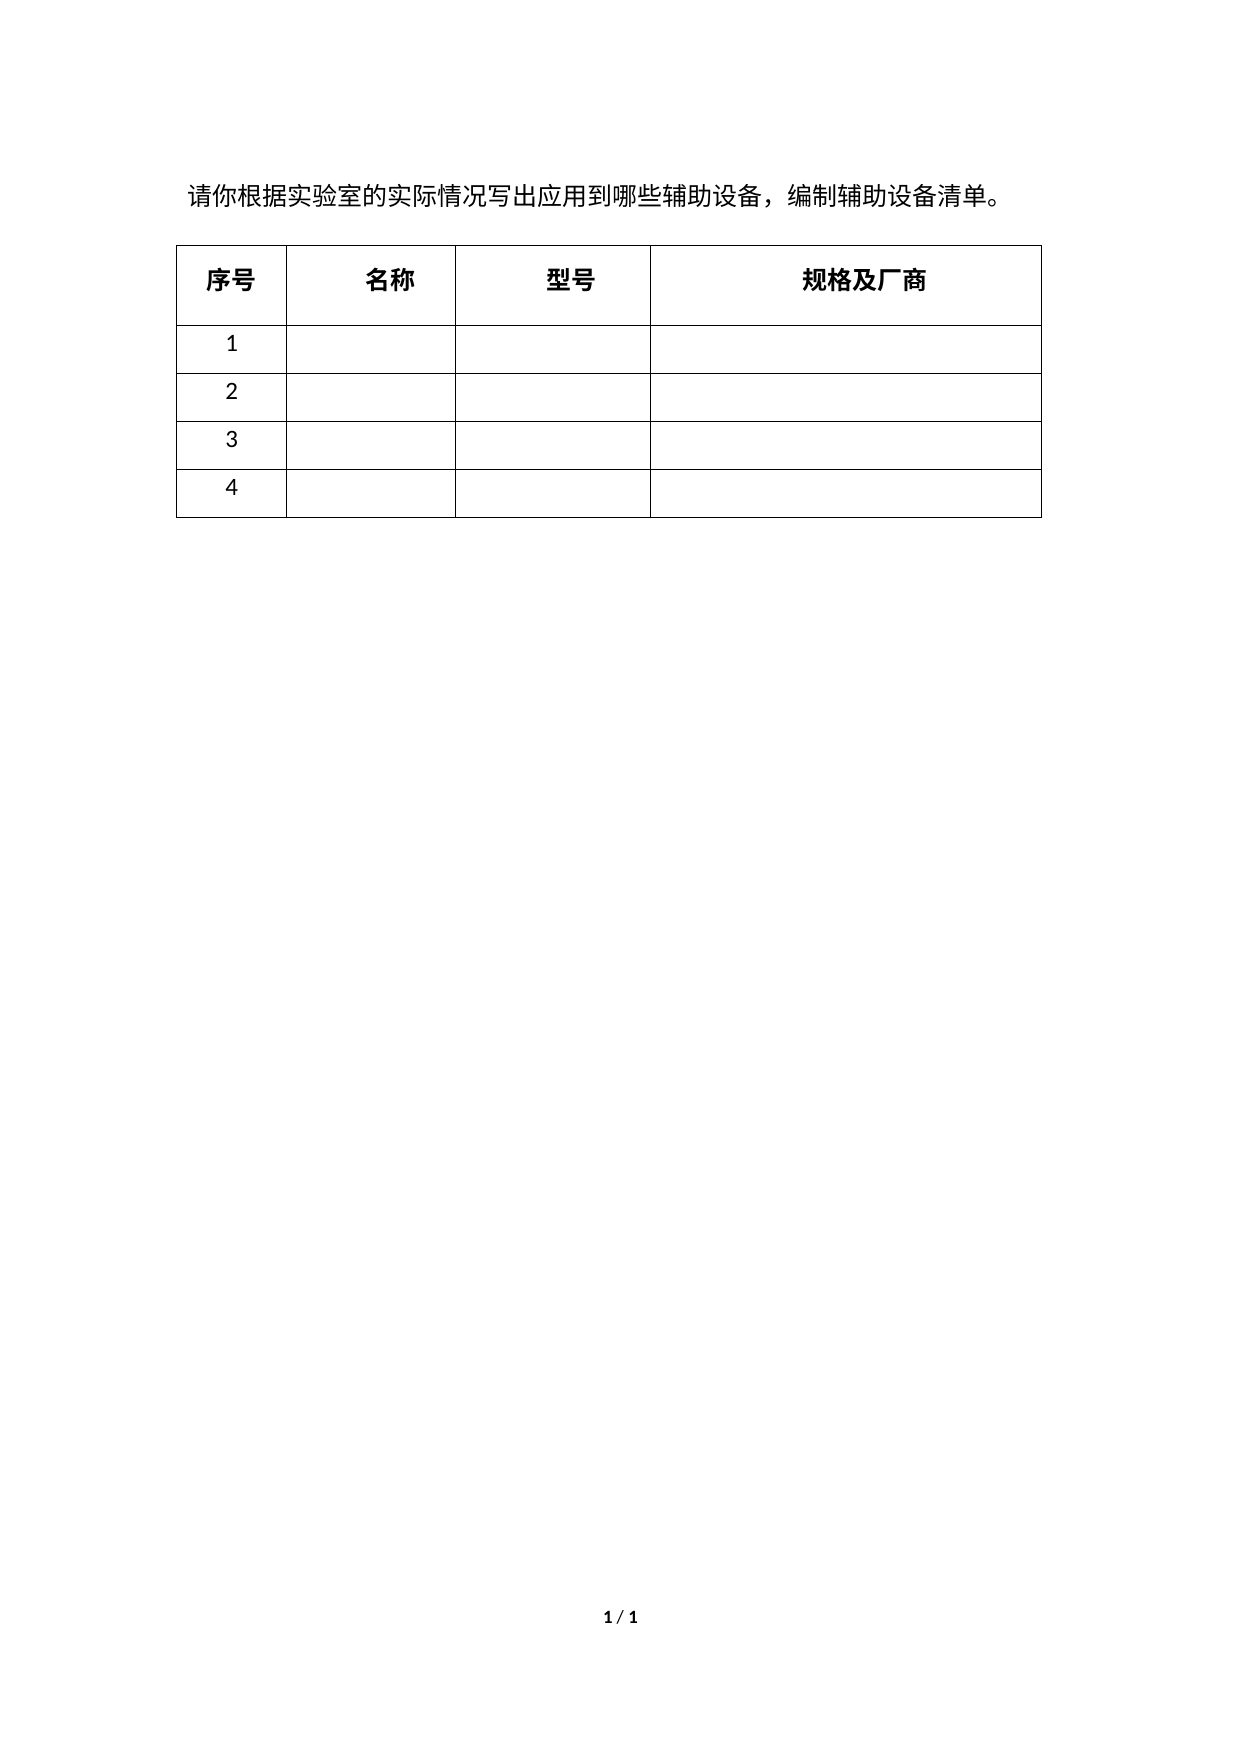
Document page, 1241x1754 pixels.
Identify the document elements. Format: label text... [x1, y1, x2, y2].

table_header 规格及厂商 [651, 246, 1041, 325]
table_cell [651, 374, 1041, 421]
table_cell 4 [177, 470, 286, 517]
table_cell [456, 422, 650, 469]
table_cell [651, 422, 1041, 469]
table_cell [287, 470, 455, 517]
table_cell [456, 470, 650, 517]
table_cell 3 [177, 422, 286, 469]
table_cell 1 [177, 326, 286, 373]
table_cell [287, 374, 455, 421]
text 请你根据实验室的实际情况写出应用到哪些辅助设备，编制辅助设备清单。 [187, 162, 1053, 227]
table_header 名称 [287, 246, 455, 325]
table_cell [287, 422, 455, 469]
table_cell [651, 326, 1041, 373]
table_cell [651, 470, 1041, 517]
table_cell [456, 326, 650, 373]
table_header 型号 [456, 246, 650, 325]
table_cell [287, 326, 455, 373]
table_cell 2 [177, 374, 286, 421]
table_header 序号 [177, 246, 286, 325]
table_cell [456, 374, 650, 421]
